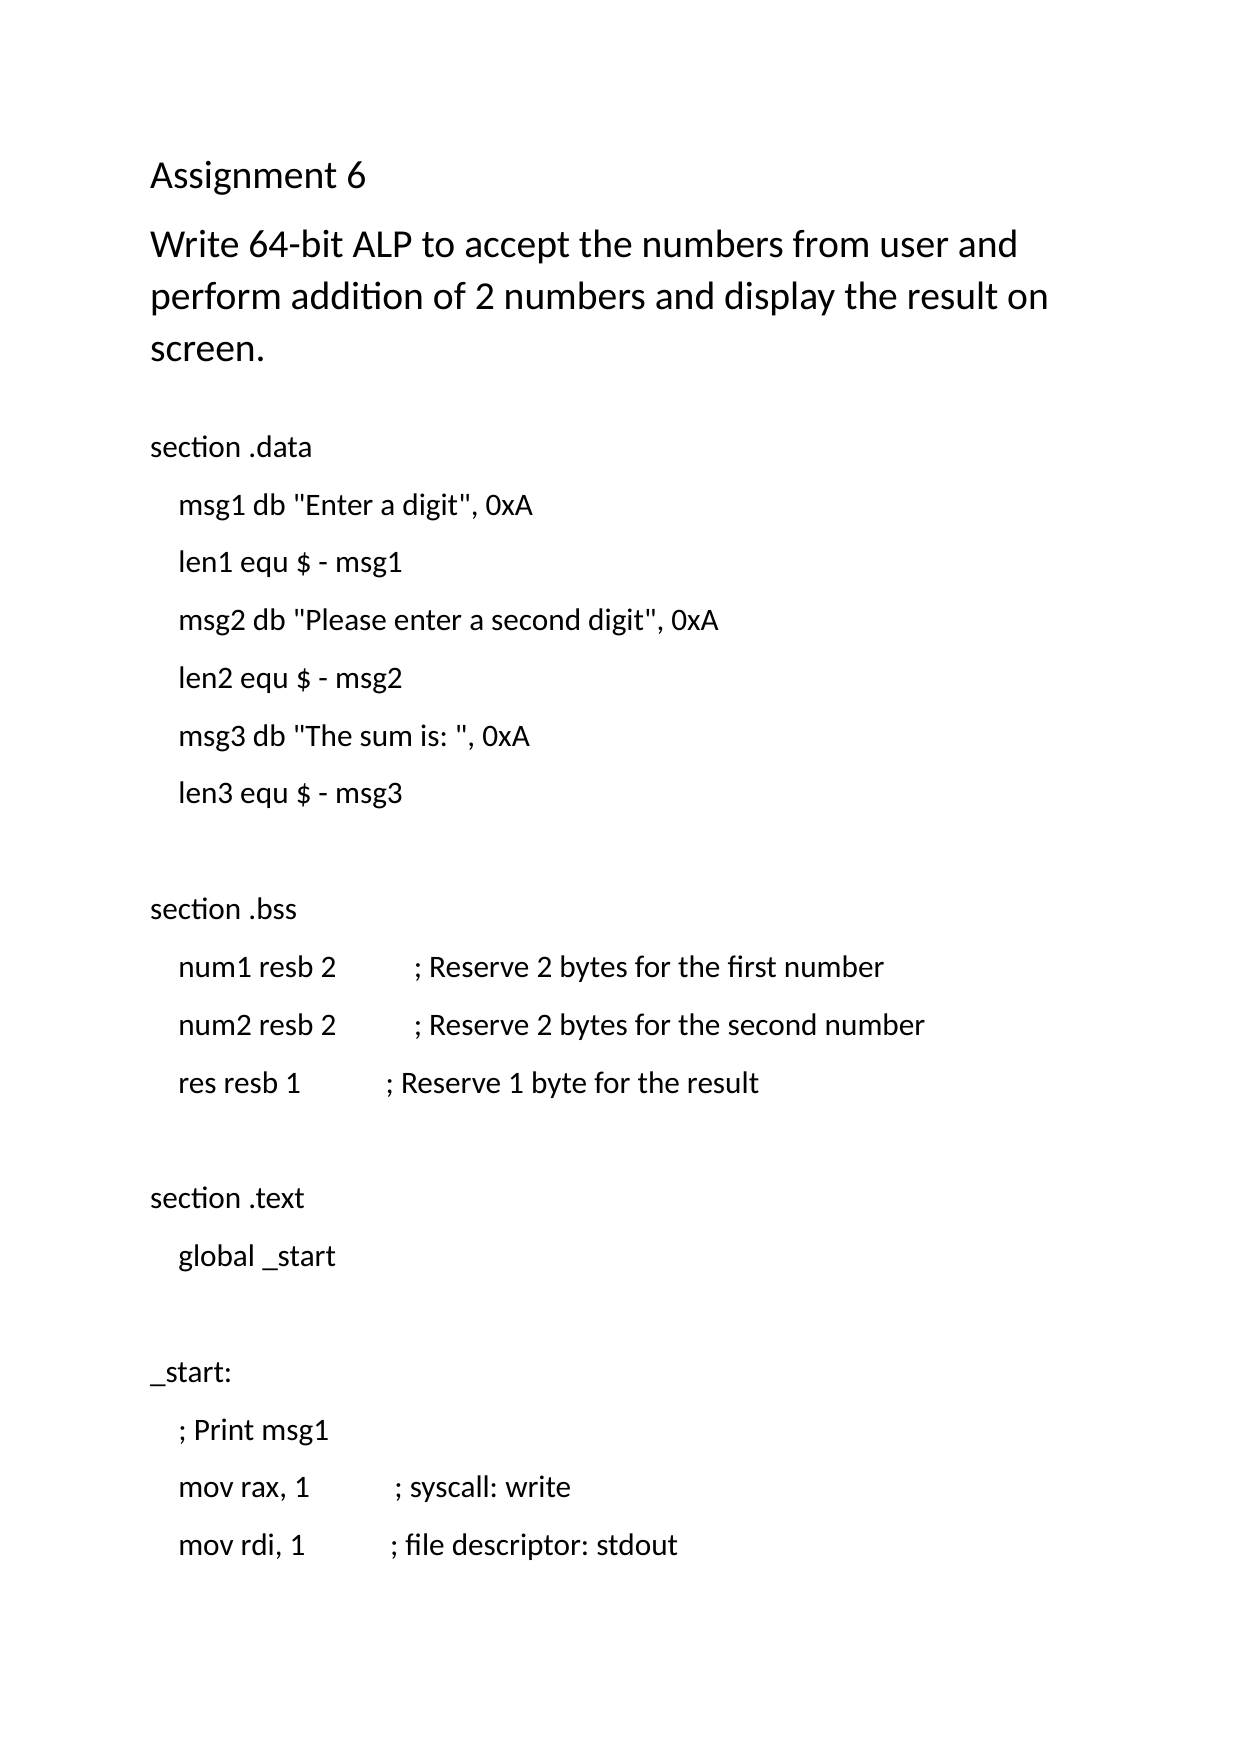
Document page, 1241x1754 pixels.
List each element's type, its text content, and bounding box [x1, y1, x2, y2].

text len1 equ $ - msg1 [150, 542, 1090, 581]
text _start: [150, 1352, 1090, 1390]
text section .text [150, 1178, 1090, 1216]
text num1 resb 2 ; Reserve 2 bytes for the first number [150, 947, 1090, 985]
text msg3 db "The sum is: ", 0xA [150, 716, 1090, 754]
text num2 resb 2 ; Reserve 2 bytes for the second number [150, 1005, 1090, 1043]
text mov rax, 1 ; syscall: write [150, 1467, 1090, 1506]
text section .bss [150, 889, 1090, 927]
text Write 64-bit ALP to accept the numbers from user and perform addition of 2 numbers and display the result on screen. section .data [150, 219, 1090, 465]
text ; Print msg1 [150, 1409, 1090, 1448]
text len2 equ $ - msg2 [150, 658, 1090, 696]
text msg2 db "Please enter a second digit", 0xA [150, 600, 1090, 638]
text mov rdi, 1 ; file descriptor: stdout [150, 1525, 1090, 1563]
text res resb 1 ; Reserve 1 byte for the result [150, 1063, 1090, 1101]
text len3 equ $ - msg3 [150, 774, 1090, 812]
text msg1 db "Enter a digit", 0xA [150, 484, 1090, 523]
text global _start [150, 1236, 1090, 1274]
text Assignment 6 [150, 150, 1090, 198]
